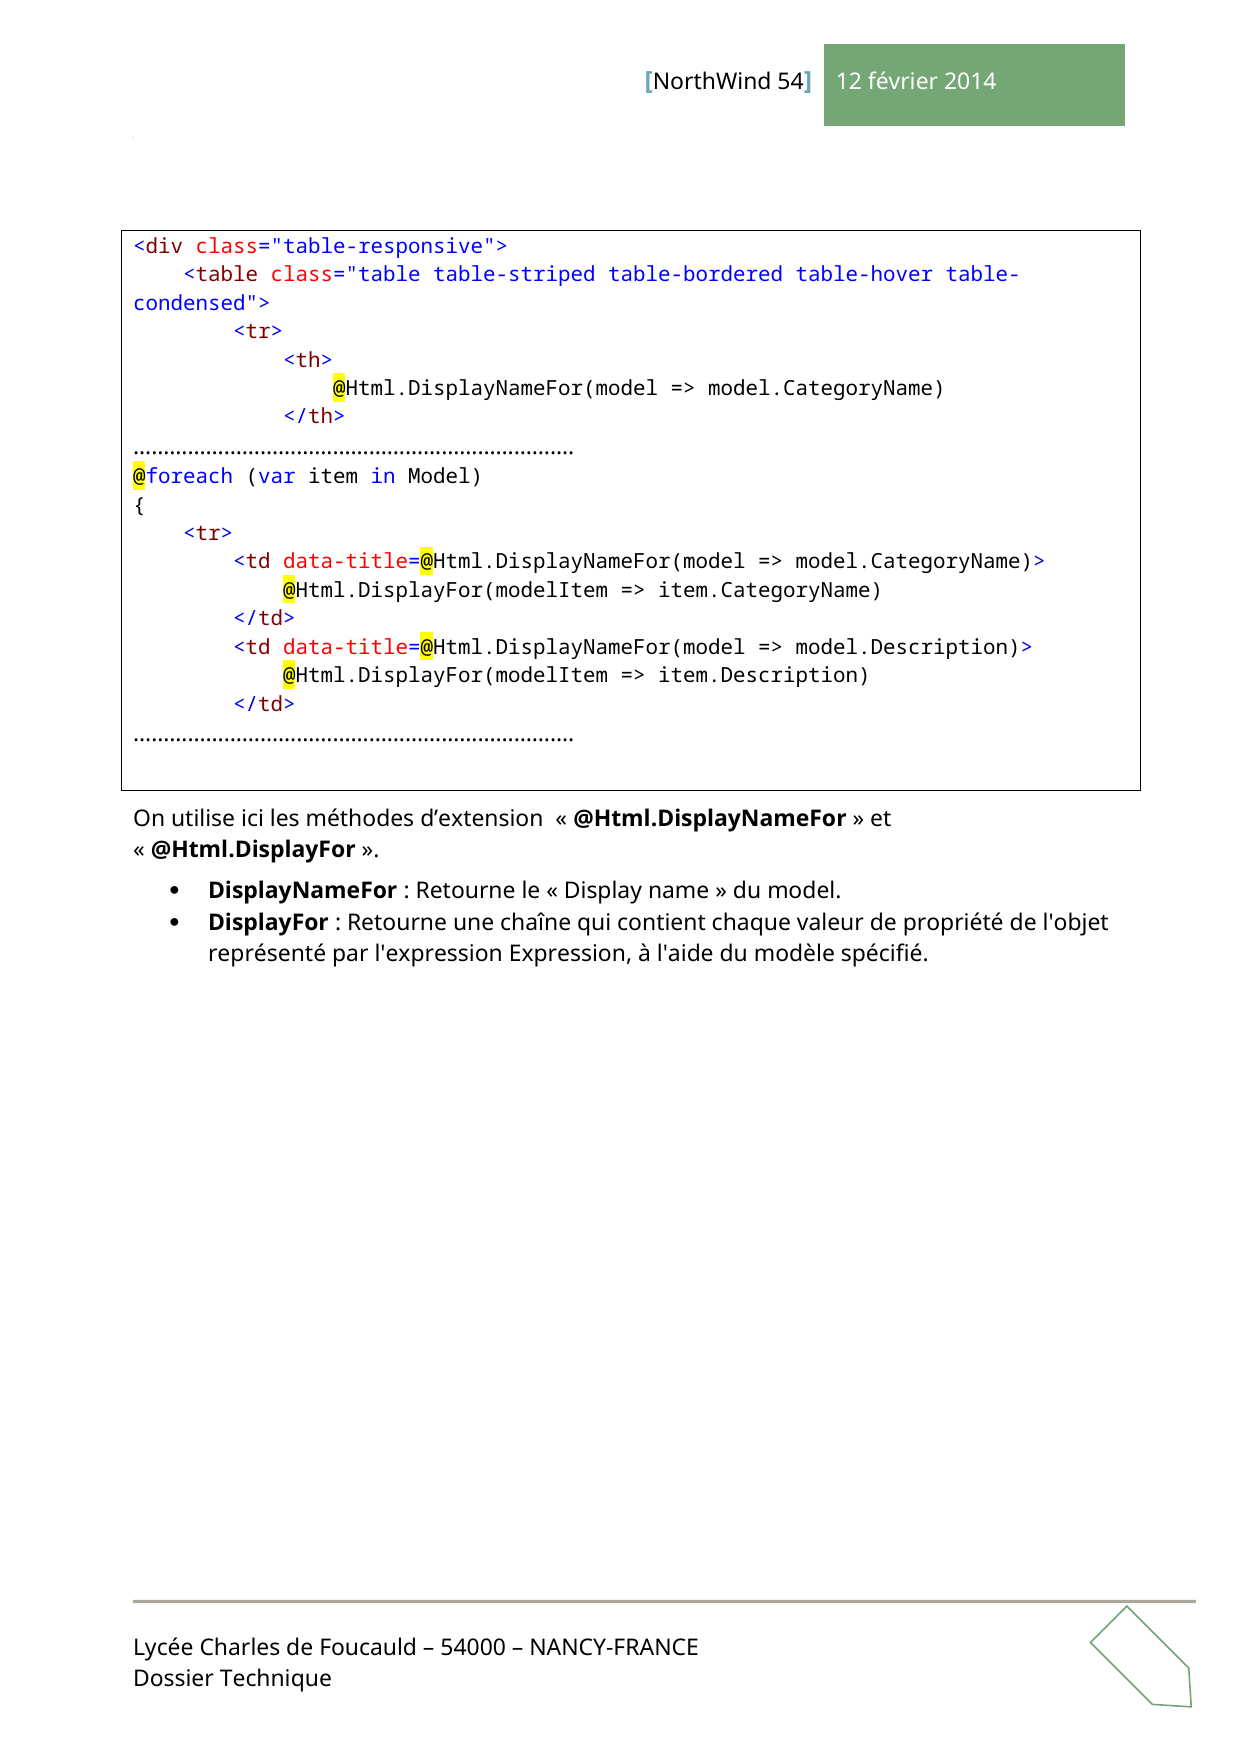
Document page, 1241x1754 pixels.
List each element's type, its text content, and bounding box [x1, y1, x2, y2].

table_header <div class="table-responsive"> <table class="table table-striped table-bordered table-hover table-condensed"> <tr> <th> @Html.DisplayNameFor(model => model.CategoryName) </th> ………………………………………………………………. @foreach (var item in Model) { <tr> <td data-title=@Html.DisplayNameFor(model => model.CategoryName)> @Html.DisplayFor(modelItem => item.CategoryName) </td> <td data-title=@Html.DisplayNameFor(model => model.Description)> @Html.DisplayFor(modelItem => item.Description) </td> ………………………………………………………………. [122, 231, 1140, 790]
list DisplayFor : Retourne une chaîne qui contient chaque valeur de propriété de l'objet représenté par l'expression Expression, à l'aide du modèle spécifié. [170, 906, 1137, 968]
list DisplayNameFor : Retourne le « Display name » du model. [170, 874, 1137, 906]
text On utilise ici les méthodes d’extension « @Html.DisplayNameFor » et « @Html.DisplayFor ». [133, 802, 1137, 864]
